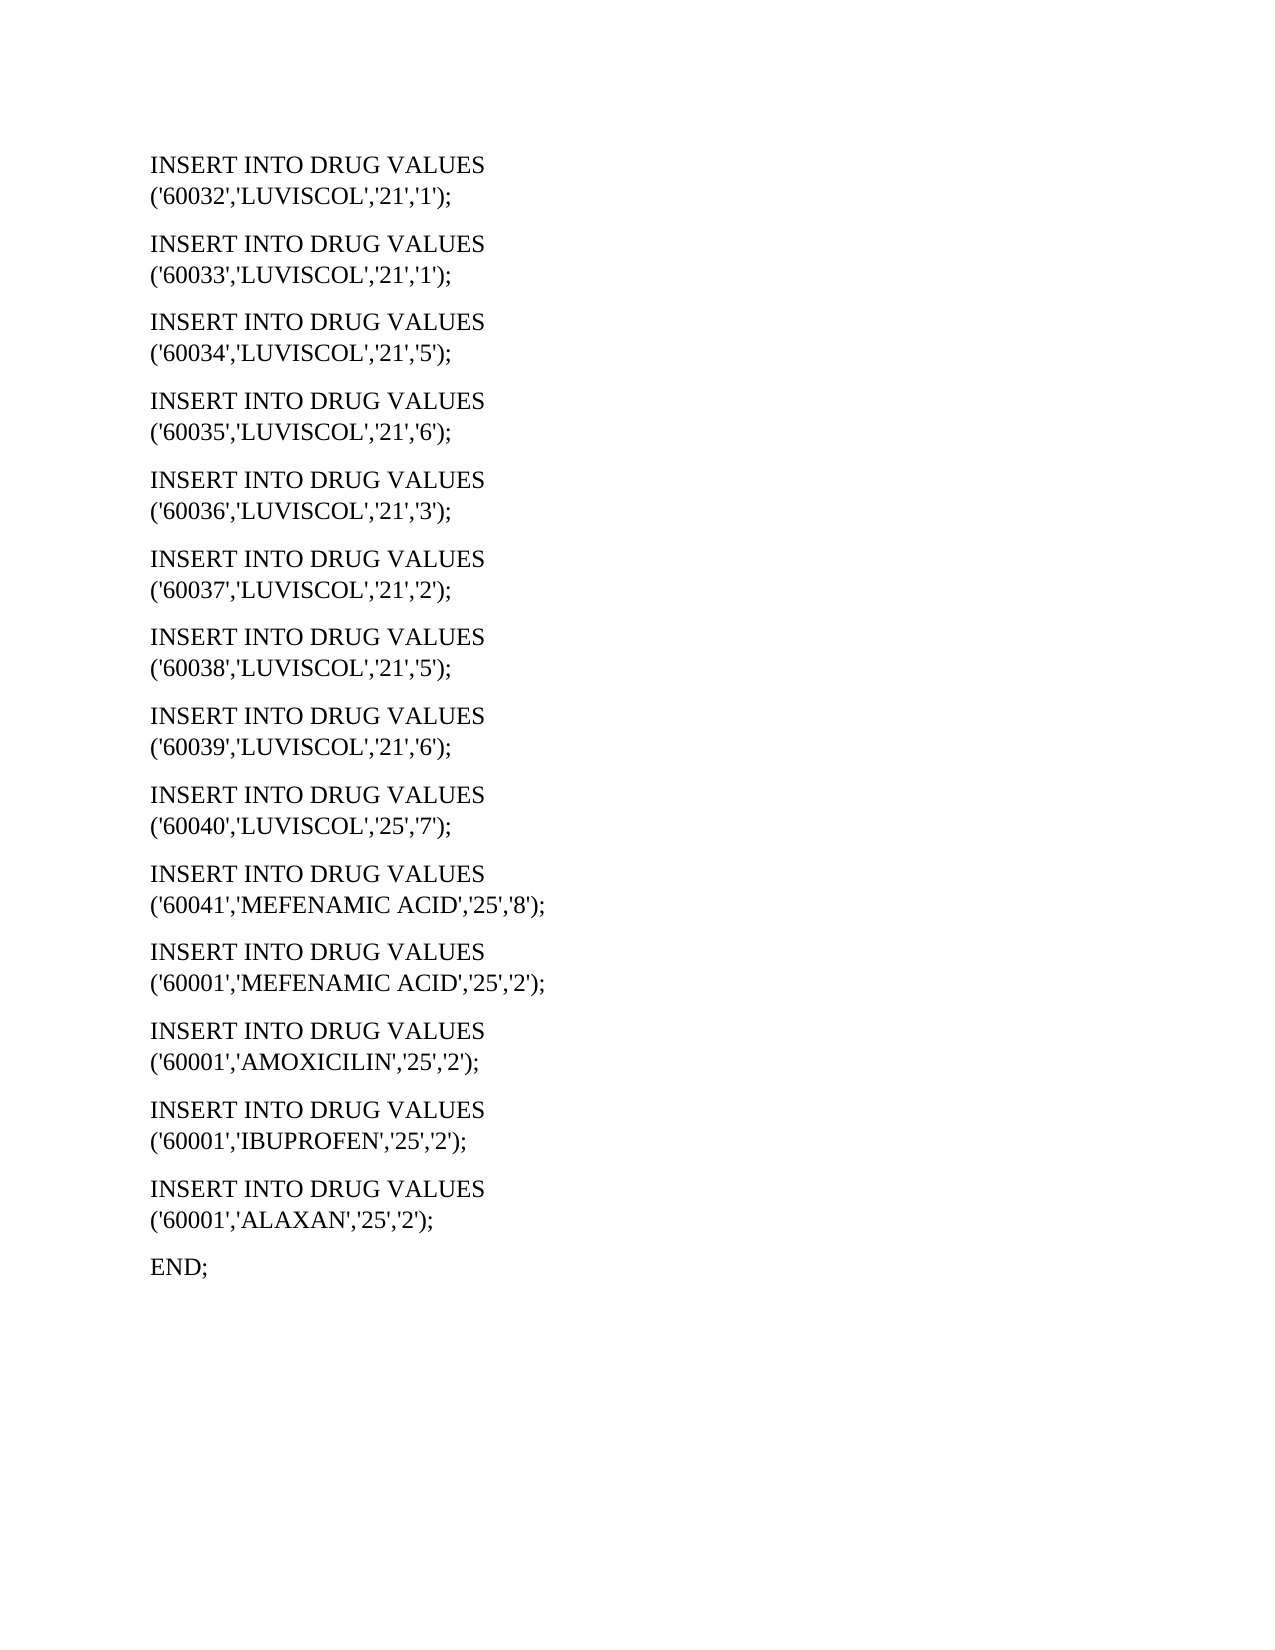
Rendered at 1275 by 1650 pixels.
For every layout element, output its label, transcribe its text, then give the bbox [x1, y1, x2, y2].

text INSERT INTO DRUG VALUES ('60032','LUVISCOL','21','1'); [150, 150, 600, 210]
text INSERT INTO DRUG VALUES ('60036','LUVISCOL','21','3'); [150, 465, 600, 525]
text INSERT INTO DRUG VALUES ('60001','MEFENAMIC ACID','25','2'); [150, 937, 600, 997]
text INSERT INTO DRUG VALUES ('60001','IBUPROFEN','25','2'); [150, 1095, 600, 1155]
text INSERT INTO DRUG VALUES ('60039','LUVISCOL','21','6'); [150, 701, 600, 761]
text INSERT INTO DRUG VALUES ('60034','LUVISCOL','21','5'); [150, 307, 600, 367]
text INSERT INTO DRUG VALUES ('60033','LUVISCOL','21','1'); [150, 229, 600, 288]
text END; [150, 1252, 600, 1281]
text INSERT INTO DRUG VALUES ('60037','LUVISCOL','21','2'); [150, 544, 600, 603]
text INSERT INTO DRUG VALUES ('60035','LUVISCOL','21','6'); [150, 386, 600, 446]
text INSERT INTO DRUG VALUES ('60038','LUVISCOL','21','5'); [150, 622, 600, 682]
text INSERT INTO DRUG VALUES ('60040','LUVISCOL','25','7'); [150, 780, 600, 840]
text INSERT INTO DRUG VALUES ('60041','MEFENAMIC ACID','25','8'); [150, 859, 600, 918]
text INSERT INTO DRUG VALUES ('60001','AMOXICILIN','25','2'); [150, 1016, 600, 1076]
text INSERT INTO DRUG VALUES ('60001','ALAXAN','25','2'); [150, 1174, 600, 1233]
